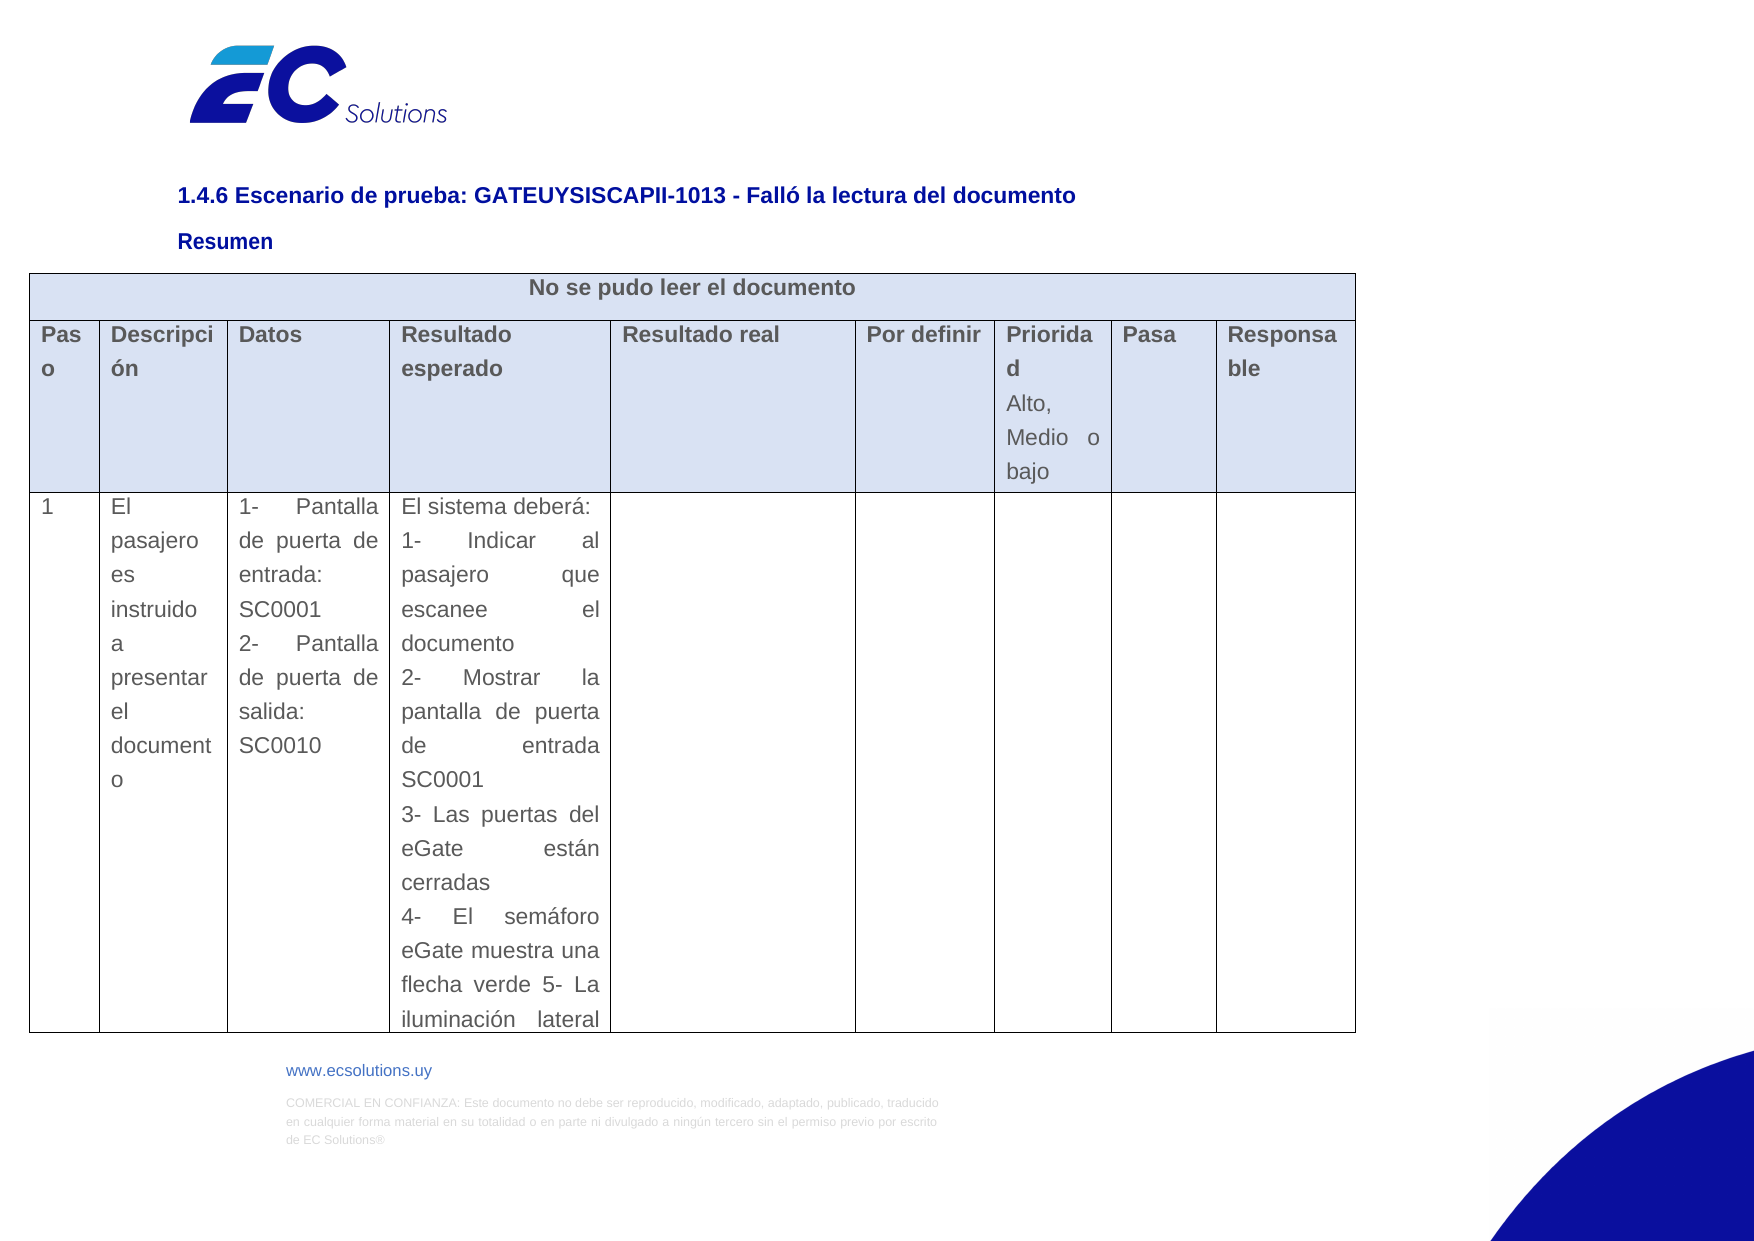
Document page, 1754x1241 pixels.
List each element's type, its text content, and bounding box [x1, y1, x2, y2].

table_cell Por definir [856, 321, 994, 492]
table_cell Pasa [1112, 321, 1216, 492]
table_cell Descripción [100, 321, 227, 492]
table_cell Paso [30, 321, 99, 492]
table_cell [856, 493, 994, 1032]
table_cell Responsable [1217, 321, 1355, 492]
table_cell El pasajero es instruido a presentar el documento [100, 493, 227, 1032]
table_cell Resultado real [611, 321, 855, 492]
table_cell [611, 493, 855, 1032]
table_header No se pudo leer el documento [30, 274, 1355, 320]
table_cell Datos [228, 321, 389, 492]
subtitle 1.4.6 Escenario de prueba: GATEUYSISCAPII-1013 - Falló la lectura del documento [177, 182, 1503, 208]
table_cell [995, 493, 1111, 1032]
picture [189, 45, 448, 123]
text Resumen [177, 228, 1503, 254]
table_cell 1 [30, 493, 99, 1032]
table_cell [1112, 493, 1216, 1032]
table_cell Resultado esperado [390, 321, 610, 492]
picture [1488, 1008, 1754, 1241]
table_cell 1- Pantalla de puerta de entrada: SC0001 2- Pantalla de puerta de salida: SC0010 [228, 493, 389, 1032]
table_cell [1217, 493, 1355, 1032]
table_cell Prioridad Alto, Medio o bajo [995, 321, 1111, 492]
